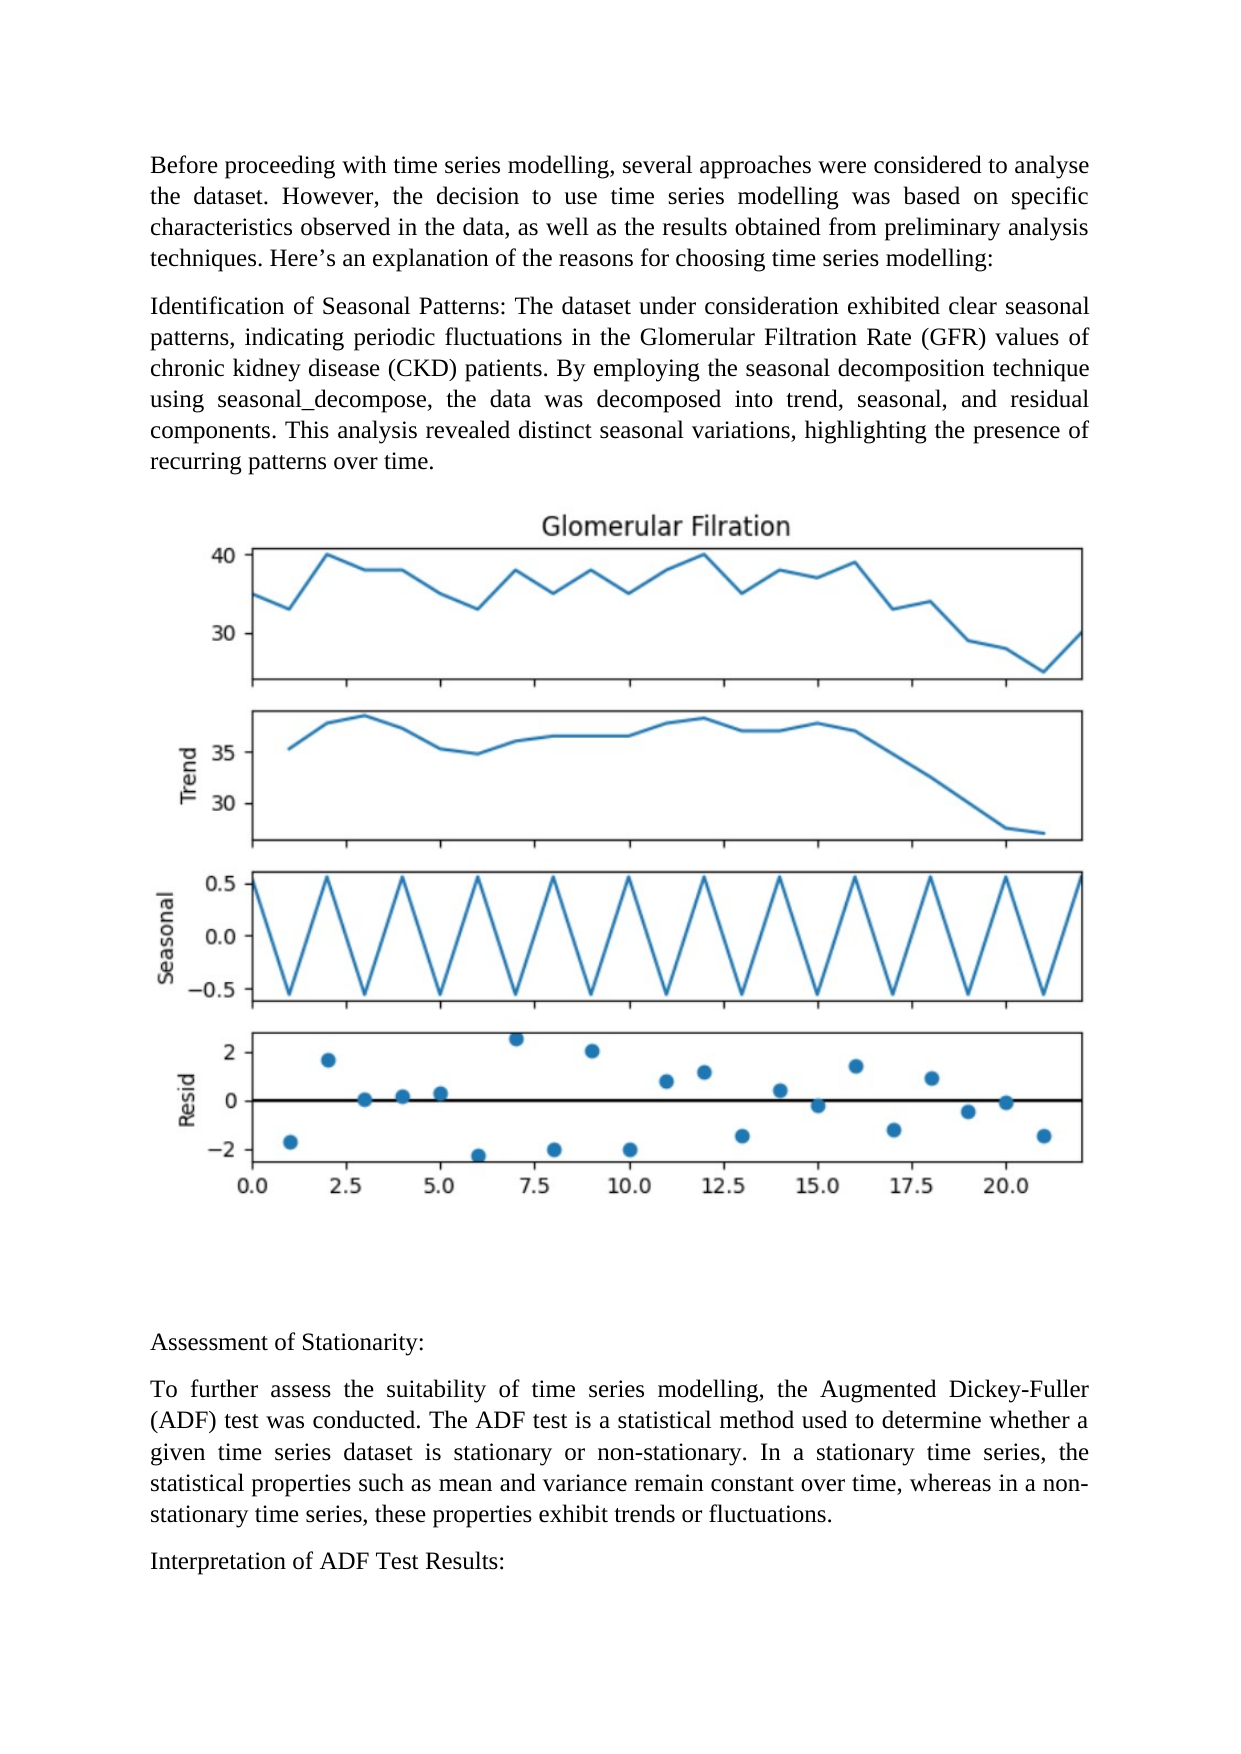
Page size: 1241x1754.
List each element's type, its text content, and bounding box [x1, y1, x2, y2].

text Assessment of Stationarity: [150, 1327, 1090, 1356]
text Interpretation of ADF Test Results: [150, 1546, 1090, 1575]
text Identification of Seasonal Patterns: The dataset under consideration exhibited clear seasonal patterns, indicating periodic fluctuations in the Glomerular Filtration Rate (GFR) values of chronic kidney disease (CKD) patients. By employing the seasonal decomposition technique using seasonal_decompose, the data was decomposed into trend, seasonal, and residual components. This analysis revealed distinct seasonal variations, highlighting the presence of recurring patterns over time. [150, 291, 1090, 475]
picture [150, 506, 1091, 1203]
text To further assess the suitability of time series modelling, the Augmented Dickey-Fuller (ADF) test was conducted. The ADF test is a statistical method used to determine whether a given time series dataset is stationary or non-stationary. In a stationary time series, the statistical properties such as mean and variance remain constant over time, whereas in a non-stationary time series, these properties exhibit trends or fluctuations. [150, 1374, 1090, 1527]
text Before proceeding with time series modelling, several approaches were considered to analyse the dataset. However, the decision to use time series modelling was based on specific characteristics observed in the data, as well as the results obtained from preliminary analysis techniques. Here’s an explanation of the reasons for choosing time series modelling: [150, 150, 1090, 272]
